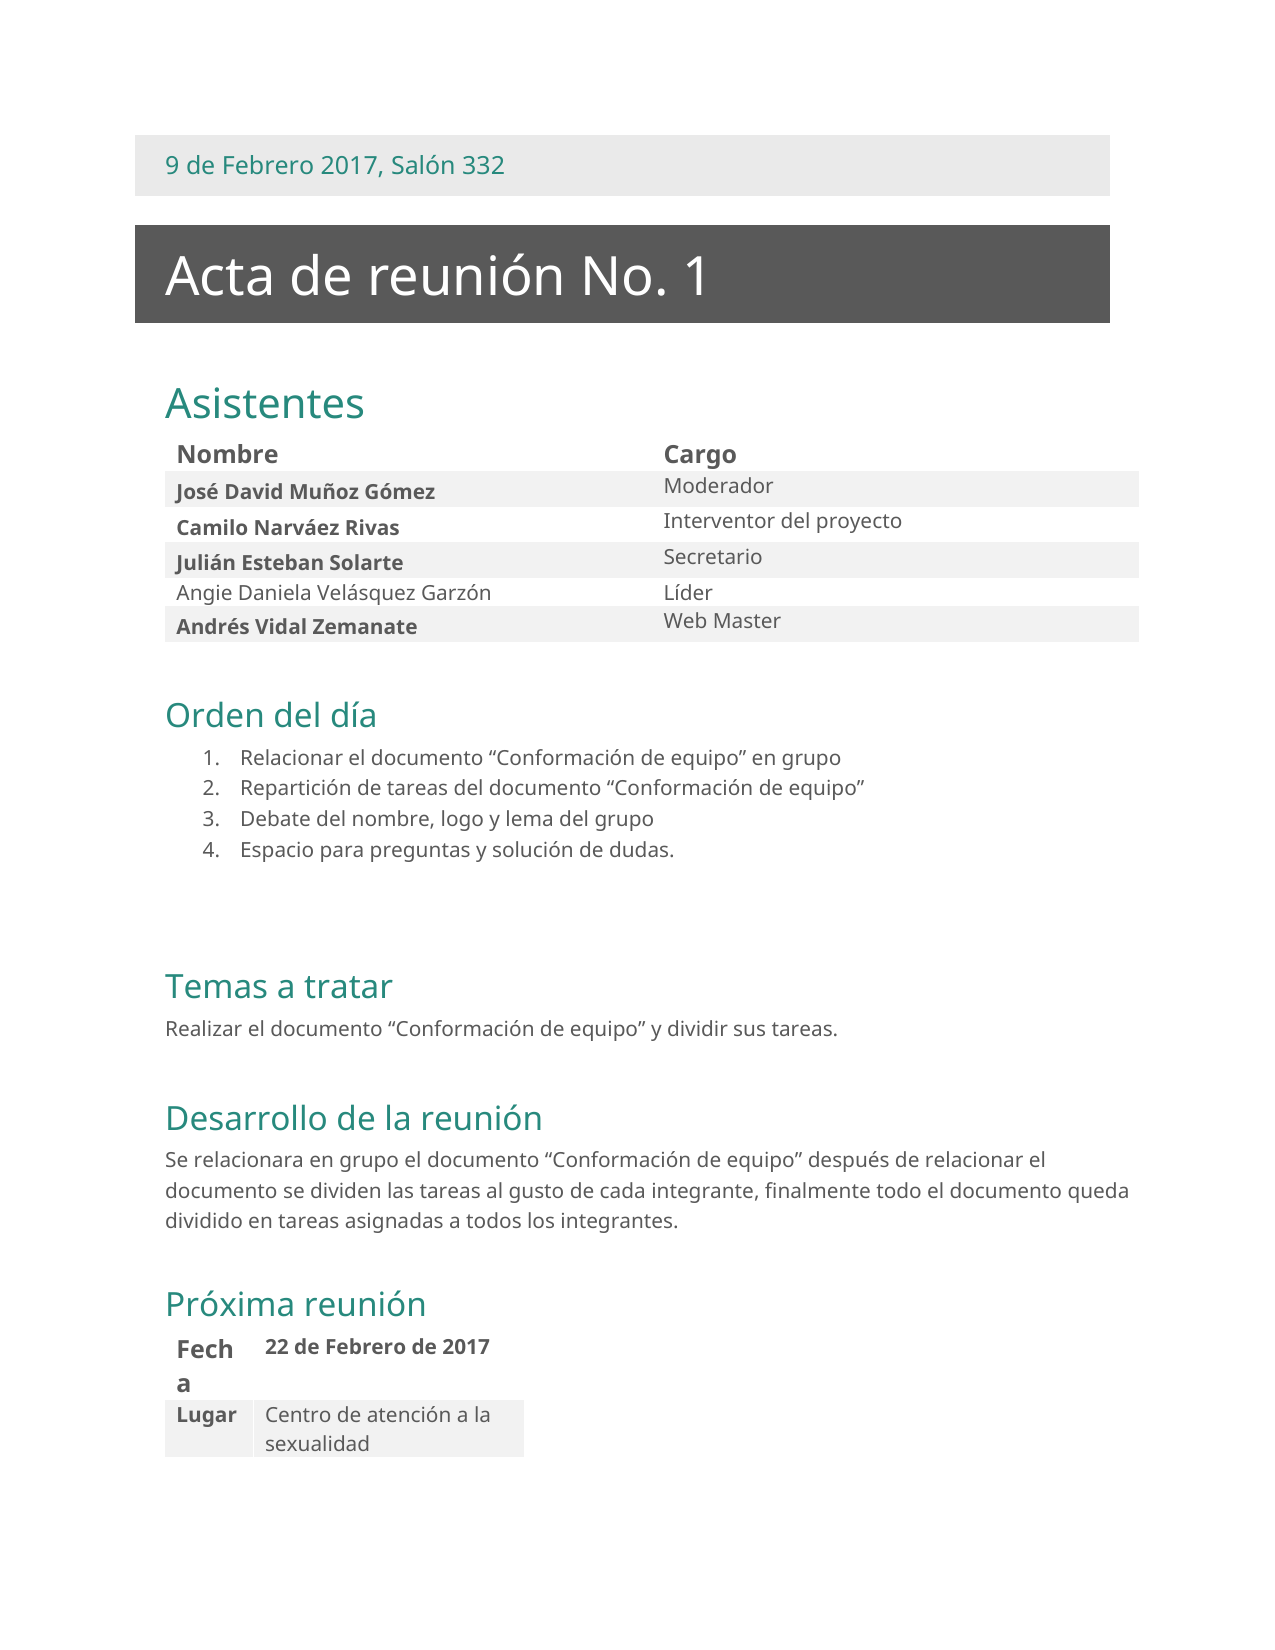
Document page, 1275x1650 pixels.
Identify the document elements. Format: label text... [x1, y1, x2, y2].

table_cell Web Master [652, 606, 1139, 642]
table_cell Líder [652, 578, 1139, 606]
table_header 22 de Febrero de 2017 [254, 1332, 524, 1400]
list Repartición de tareas del documento “Conformación de equipo” [202, 773, 1140, 802]
subtitle Orden del día [165, 692, 1140, 737]
list Espacio para preguntas y solución de dudas. [202, 835, 1140, 863]
table_cell Secretario [652, 542, 1139, 578]
subtitle Temas a tratar [165, 963, 1140, 1008]
table_cell Moderador [652, 471, 1139, 507]
table_header Fecha [165, 1332, 253, 1400]
table_cell Julián Esteban Solarte [165, 542, 652, 578]
table_header Cargo [652, 437, 1139, 471]
table_header Acta de reunión No. 1 [135, 225, 1110, 323]
list Debate del nombre, logo y lema del grupo [202, 804, 1140, 833]
table_cell José David Muñoz Gómez [165, 471, 652, 507]
text Se relacionara en grupo el documento “Conformación de equipo” después de relacionar el documento se dividen las tareas al gusto de cada integrante, finalmente todo el documento queda dividido en tareas asignadas a todos los integrantes. [165, 1145, 1140, 1235]
subtitle Desarrollo de la reunión [165, 1094, 1140, 1140]
list Relacionar el documento “Conformación de equipo” en grupo [202, 743, 1140, 771]
text Realizar el documento “Conformación de equipo” y dividir sus tareas. [165, 1014, 1140, 1042]
table_cell Centro de atención a la sexualidad [254, 1400, 524, 1457]
table_cell Lugar [165, 1400, 253, 1457]
table_header Nombre [165, 437, 652, 471]
table_cell Interventor del proyecto [652, 507, 1139, 542]
table_cell Angie Daniela Velásquez Garzón [165, 578, 652, 606]
table_cell Camilo Narváez Rivas [165, 507, 652, 542]
subtitle Asistentes [165, 373, 1140, 430]
table_header 9 de Febrero 2017, Salón 332 [135, 135, 1110, 196]
table_cell Andrés Vidal Zemanate [165, 606, 652, 642]
subtitle Próxima reunión [165, 1281, 1140, 1326]
